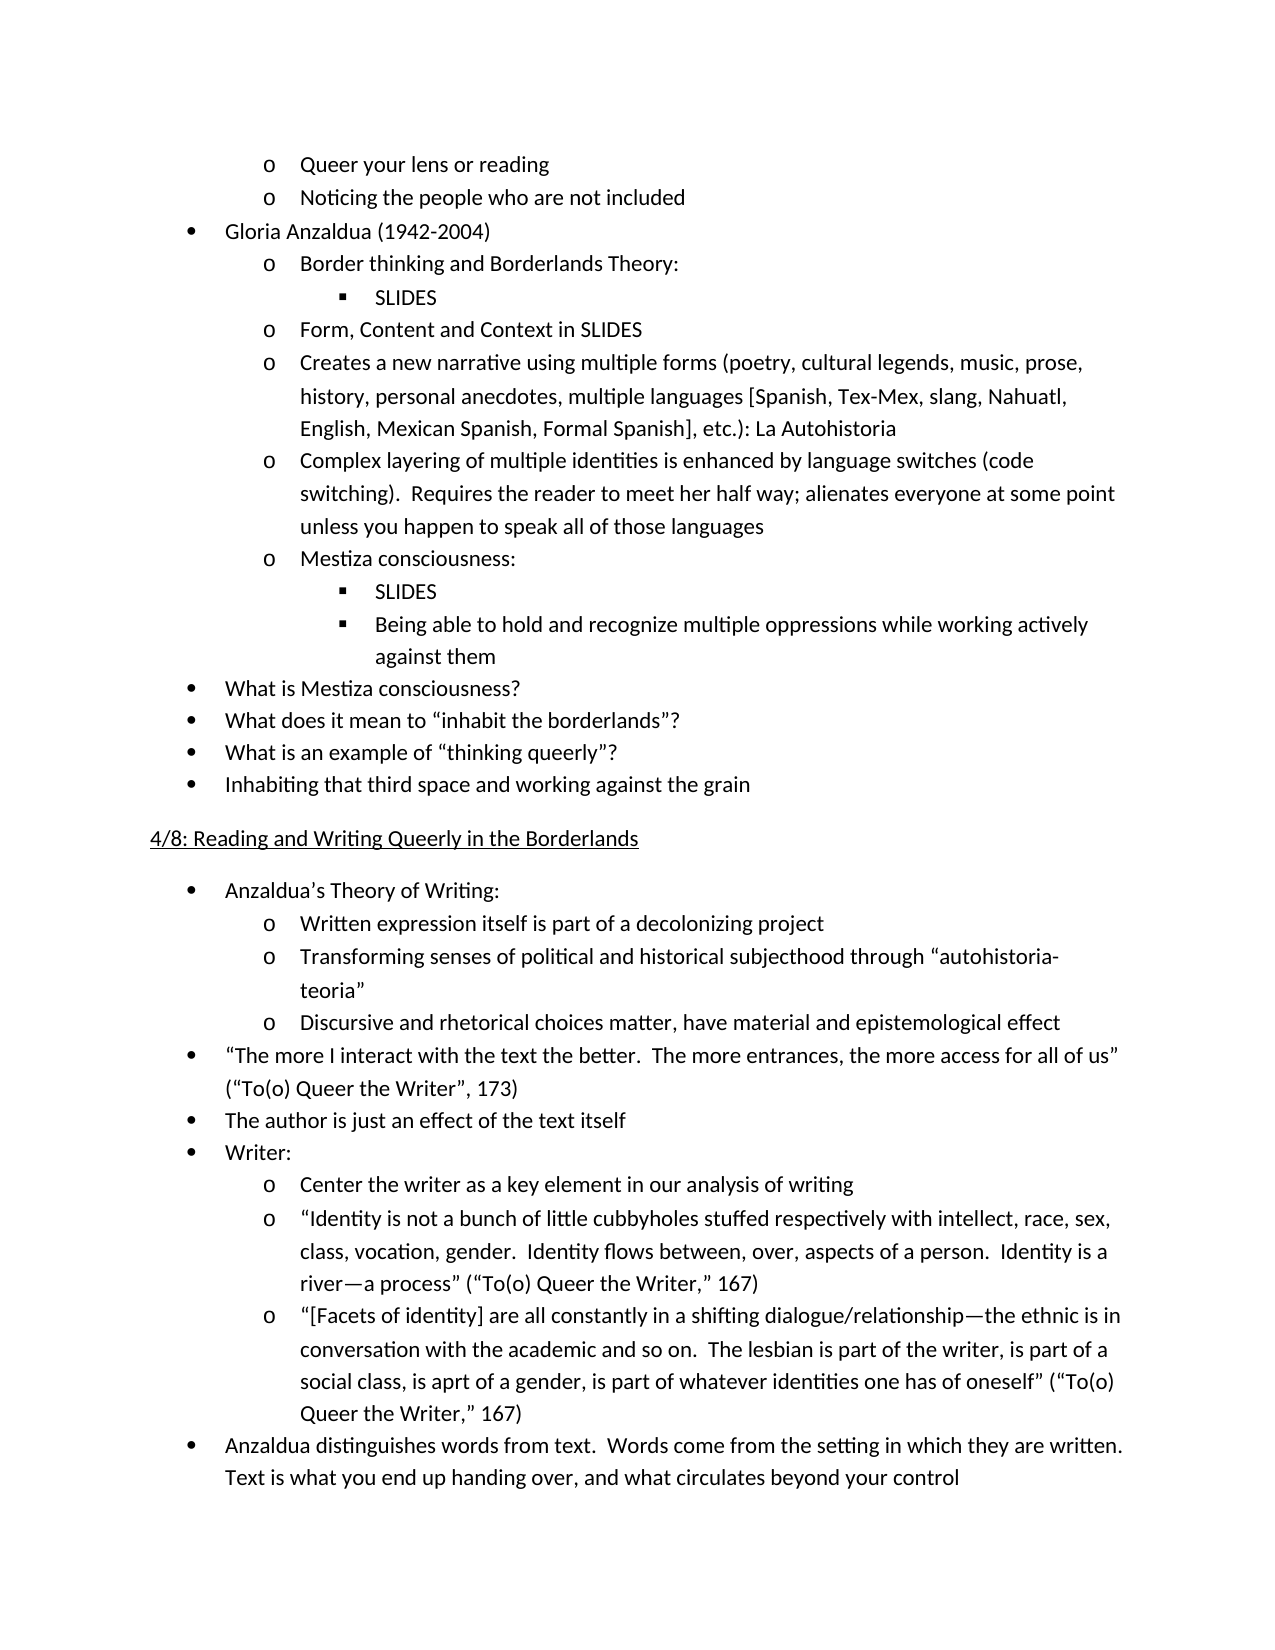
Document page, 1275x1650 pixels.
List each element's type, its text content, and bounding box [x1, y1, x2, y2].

list Discursive and rhetorical choices matter, have material and epistemological effect [262, 1008, 1125, 1037]
list The author is just an effect of the text itself [187, 1106, 1125, 1134]
list Inhabiting that third space and working against the grain [187, 771, 1125, 799]
list What is Mestiza consciousness? [187, 674, 1125, 702]
text 4/8: Reading and Writing Queerly in the Borderlands [150, 824, 1125, 852]
list Gloria Anzaldua (1942-2004) [187, 217, 1125, 245]
list Transforming senses of political and historical subjecthood through “autohistoria-teoria” [262, 942, 1125, 1004]
list Writer: [187, 1138, 1125, 1166]
list What does it mean to “inhabit the borderlands”? [187, 706, 1125, 734]
list Anzaldua’s Theory of Writing: [187, 877, 1125, 905]
list Anzaldua distinguishes words from text. Words come from the setting in which they are written. Text is what you end up handing over, and what circulates beyond your control [187, 1431, 1125, 1492]
list “[Facets of identity] are all constantly in a shifting dialogue/relationship—the ethnic is in conversation with the academic and so on. The lesbian is part of the writer, is part of a social class, is aprt of a gender, is part of whatever identities one has of oneself” (“To(o) Queer the Writer,” 167) [262, 1301, 1125, 1427]
list Form, Content and Context in SLIDES [262, 315, 1125, 344]
list Creates a new narrative using multiple forms (poetry, cultural legends, music, prose, history, personal anecdotes, multiple languages [Spanish, Tex-Mex, slang, Nahuatl, English, Mexican Spanish, Formal Spanish], etc.): La Autohistoria [262, 348, 1125, 442]
list Complex layering of multiple identities is enhanced by language switches (code switching). Requires the reader to meet her half way; alienates everyone at some point unless you happen to speak all of those languages [262, 446, 1125, 540]
list Queer your lens or reading [262, 150, 1125, 179]
list Center the writer as a key element in our analysis of writing [262, 1170, 1125, 1199]
list Noticing the people who are not included [262, 183, 1125, 213]
list “Identity is not a bunch of little cubbyholes stuffed respectively with intellect, race, sex, class, vocation, gender. Identity flows between, over, aspects of a person. Identity is a river—a process” (“To(o) Queer the Writer,” 167) [262, 1204, 1125, 1297]
list “The more I interact with the text the better. The more entrances, the more access for all of us” (“To(o) Queer the Writer”, 173) [187, 1041, 1125, 1102]
list SLIDES [337, 577, 1125, 606]
list Mestiza consciousness: [262, 544, 1125, 573]
list Written expression itself is part of a decolonizing project [262, 909, 1125, 938]
list Border thinking and Borderlands Theory: [262, 249, 1125, 278]
list SLIDES [337, 283, 1125, 311]
list What is an example of “thinking queerly”? [187, 738, 1125, 766]
list Being able to hold and recognize multiple oppressions while working actively against them [337, 610, 1125, 670]
